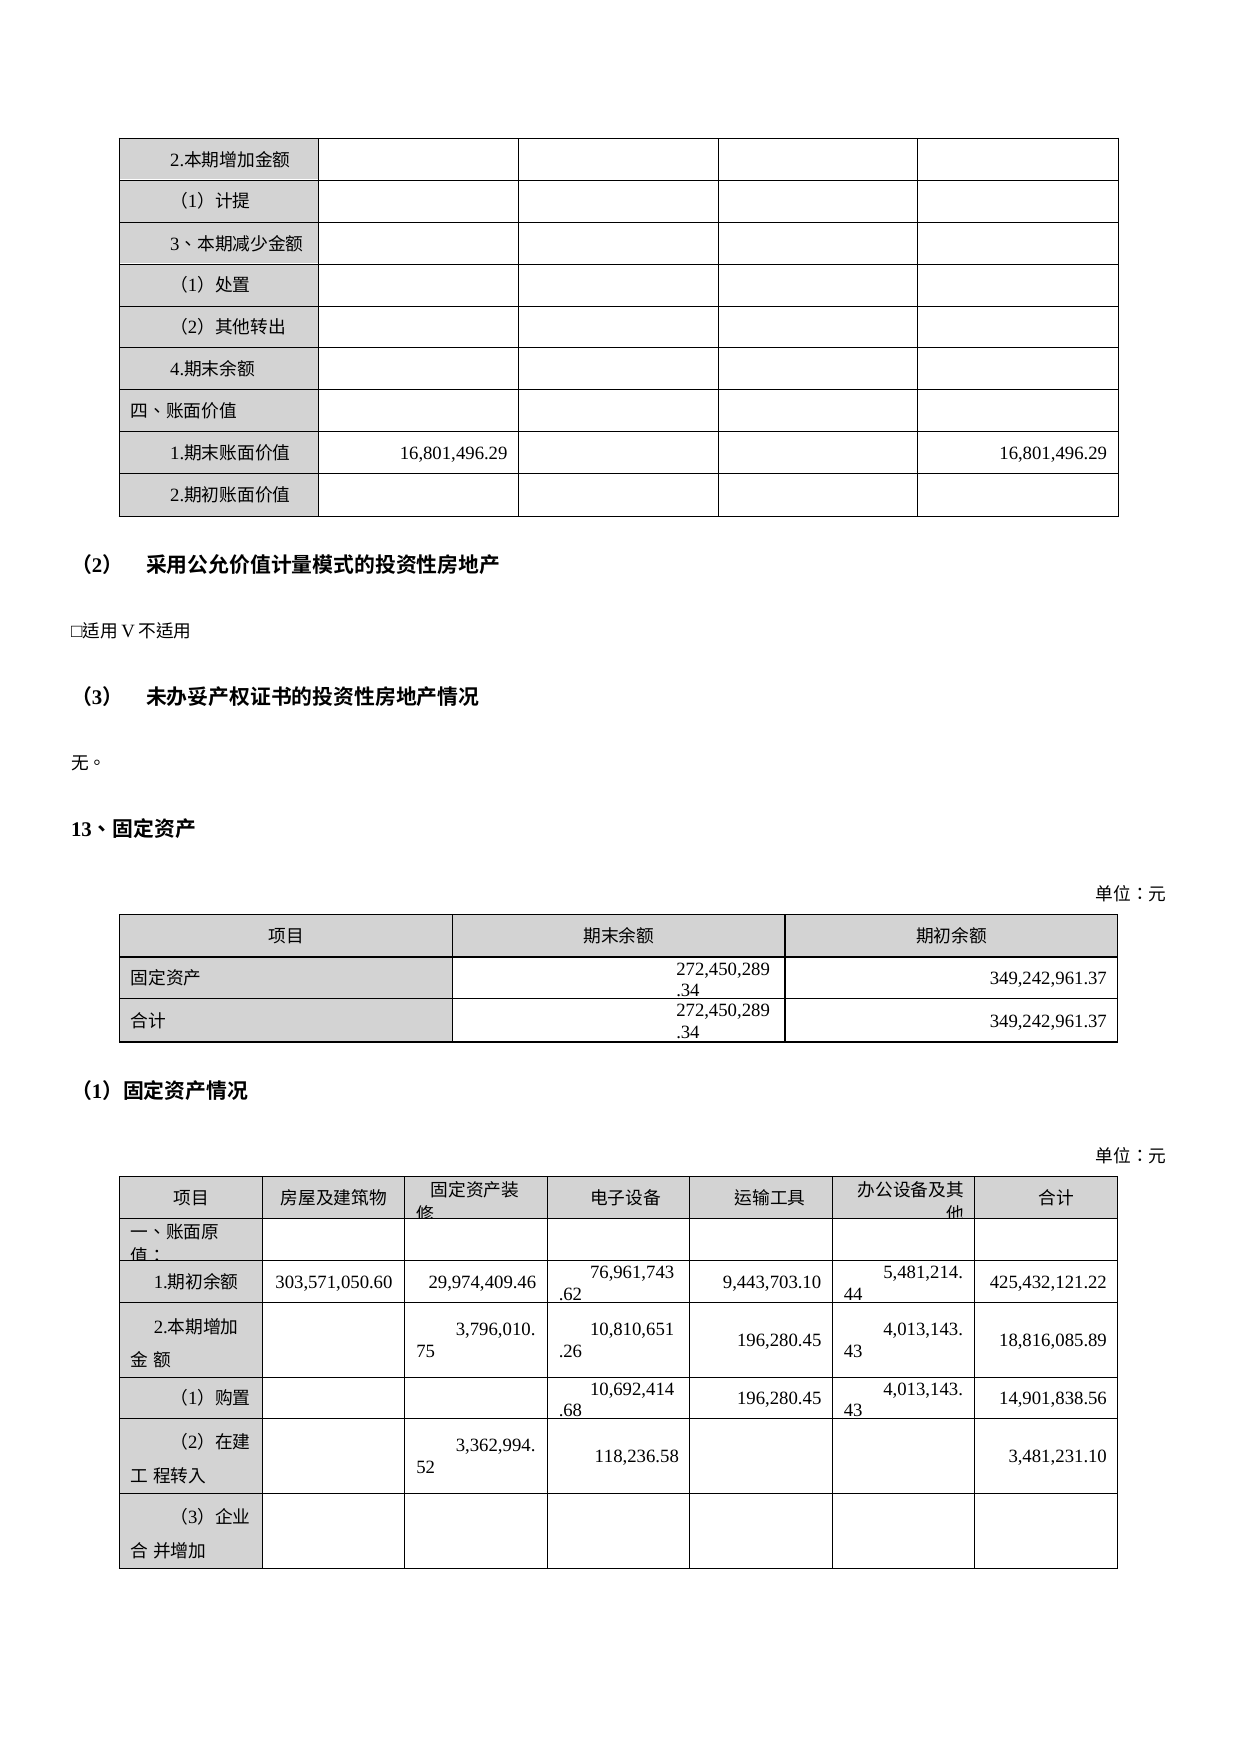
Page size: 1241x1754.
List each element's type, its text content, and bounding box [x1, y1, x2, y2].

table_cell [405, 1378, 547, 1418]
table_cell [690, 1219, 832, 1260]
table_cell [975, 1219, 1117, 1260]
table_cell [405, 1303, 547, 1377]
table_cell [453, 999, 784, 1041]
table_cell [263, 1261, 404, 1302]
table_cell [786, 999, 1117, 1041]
text 单位：元 [71, 1144, 1166, 1168]
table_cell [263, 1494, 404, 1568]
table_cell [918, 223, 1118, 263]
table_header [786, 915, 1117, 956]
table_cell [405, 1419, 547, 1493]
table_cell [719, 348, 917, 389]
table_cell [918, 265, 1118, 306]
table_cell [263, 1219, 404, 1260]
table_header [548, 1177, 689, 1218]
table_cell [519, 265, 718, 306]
subtitle （3） 未办妥产权证书的投资性房地产情况 [71, 682, 1166, 711]
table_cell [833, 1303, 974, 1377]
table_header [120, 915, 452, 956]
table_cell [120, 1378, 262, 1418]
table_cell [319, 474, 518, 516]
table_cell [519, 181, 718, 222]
subtitle （2） 采用公允价值计量模式的投资性房地产 [71, 550, 1166, 579]
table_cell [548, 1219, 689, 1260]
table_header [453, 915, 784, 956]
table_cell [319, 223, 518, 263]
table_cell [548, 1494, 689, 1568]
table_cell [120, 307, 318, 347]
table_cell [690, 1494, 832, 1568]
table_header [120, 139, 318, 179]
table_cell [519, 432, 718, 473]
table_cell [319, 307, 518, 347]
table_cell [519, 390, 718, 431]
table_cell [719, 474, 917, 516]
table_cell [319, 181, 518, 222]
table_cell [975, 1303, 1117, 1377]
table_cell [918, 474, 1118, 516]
text 无。 [71, 750, 1166, 774]
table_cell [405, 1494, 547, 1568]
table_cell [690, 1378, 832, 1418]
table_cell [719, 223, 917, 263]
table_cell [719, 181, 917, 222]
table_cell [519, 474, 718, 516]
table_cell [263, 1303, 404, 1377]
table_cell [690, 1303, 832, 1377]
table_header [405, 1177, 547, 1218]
subtitle 13、固定资产 [71, 814, 1166, 842]
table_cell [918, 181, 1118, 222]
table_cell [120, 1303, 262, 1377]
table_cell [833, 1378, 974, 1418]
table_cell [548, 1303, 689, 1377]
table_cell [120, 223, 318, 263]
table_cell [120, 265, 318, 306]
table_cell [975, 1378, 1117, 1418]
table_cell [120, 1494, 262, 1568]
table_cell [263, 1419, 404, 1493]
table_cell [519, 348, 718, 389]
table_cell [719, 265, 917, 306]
text □适用V不适用 [71, 618, 1166, 642]
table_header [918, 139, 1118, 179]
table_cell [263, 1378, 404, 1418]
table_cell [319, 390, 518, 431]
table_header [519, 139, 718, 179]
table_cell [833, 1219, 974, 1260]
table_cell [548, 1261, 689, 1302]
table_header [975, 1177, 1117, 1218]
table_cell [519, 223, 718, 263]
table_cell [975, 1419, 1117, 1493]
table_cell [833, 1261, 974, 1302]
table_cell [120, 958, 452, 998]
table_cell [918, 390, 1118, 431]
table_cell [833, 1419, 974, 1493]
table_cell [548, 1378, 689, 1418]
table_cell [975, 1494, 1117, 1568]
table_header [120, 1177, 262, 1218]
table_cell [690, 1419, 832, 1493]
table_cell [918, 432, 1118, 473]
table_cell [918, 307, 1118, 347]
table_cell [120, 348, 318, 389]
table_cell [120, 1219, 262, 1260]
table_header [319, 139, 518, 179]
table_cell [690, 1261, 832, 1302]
text 单位：元 [71, 882, 1166, 906]
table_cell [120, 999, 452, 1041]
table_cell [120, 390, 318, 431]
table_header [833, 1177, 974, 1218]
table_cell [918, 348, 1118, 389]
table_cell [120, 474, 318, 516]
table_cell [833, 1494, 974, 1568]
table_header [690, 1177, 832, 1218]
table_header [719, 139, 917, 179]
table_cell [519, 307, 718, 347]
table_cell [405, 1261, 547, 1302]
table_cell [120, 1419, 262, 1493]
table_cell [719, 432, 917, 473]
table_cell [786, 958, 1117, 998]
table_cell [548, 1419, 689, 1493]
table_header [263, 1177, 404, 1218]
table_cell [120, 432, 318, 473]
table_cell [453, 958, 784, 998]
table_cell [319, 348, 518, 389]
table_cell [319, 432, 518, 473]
subtitle （1）固定资产情况 [71, 1076, 1166, 1104]
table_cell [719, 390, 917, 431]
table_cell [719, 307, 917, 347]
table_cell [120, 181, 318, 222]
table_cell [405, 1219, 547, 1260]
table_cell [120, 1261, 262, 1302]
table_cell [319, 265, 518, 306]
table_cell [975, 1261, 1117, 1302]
